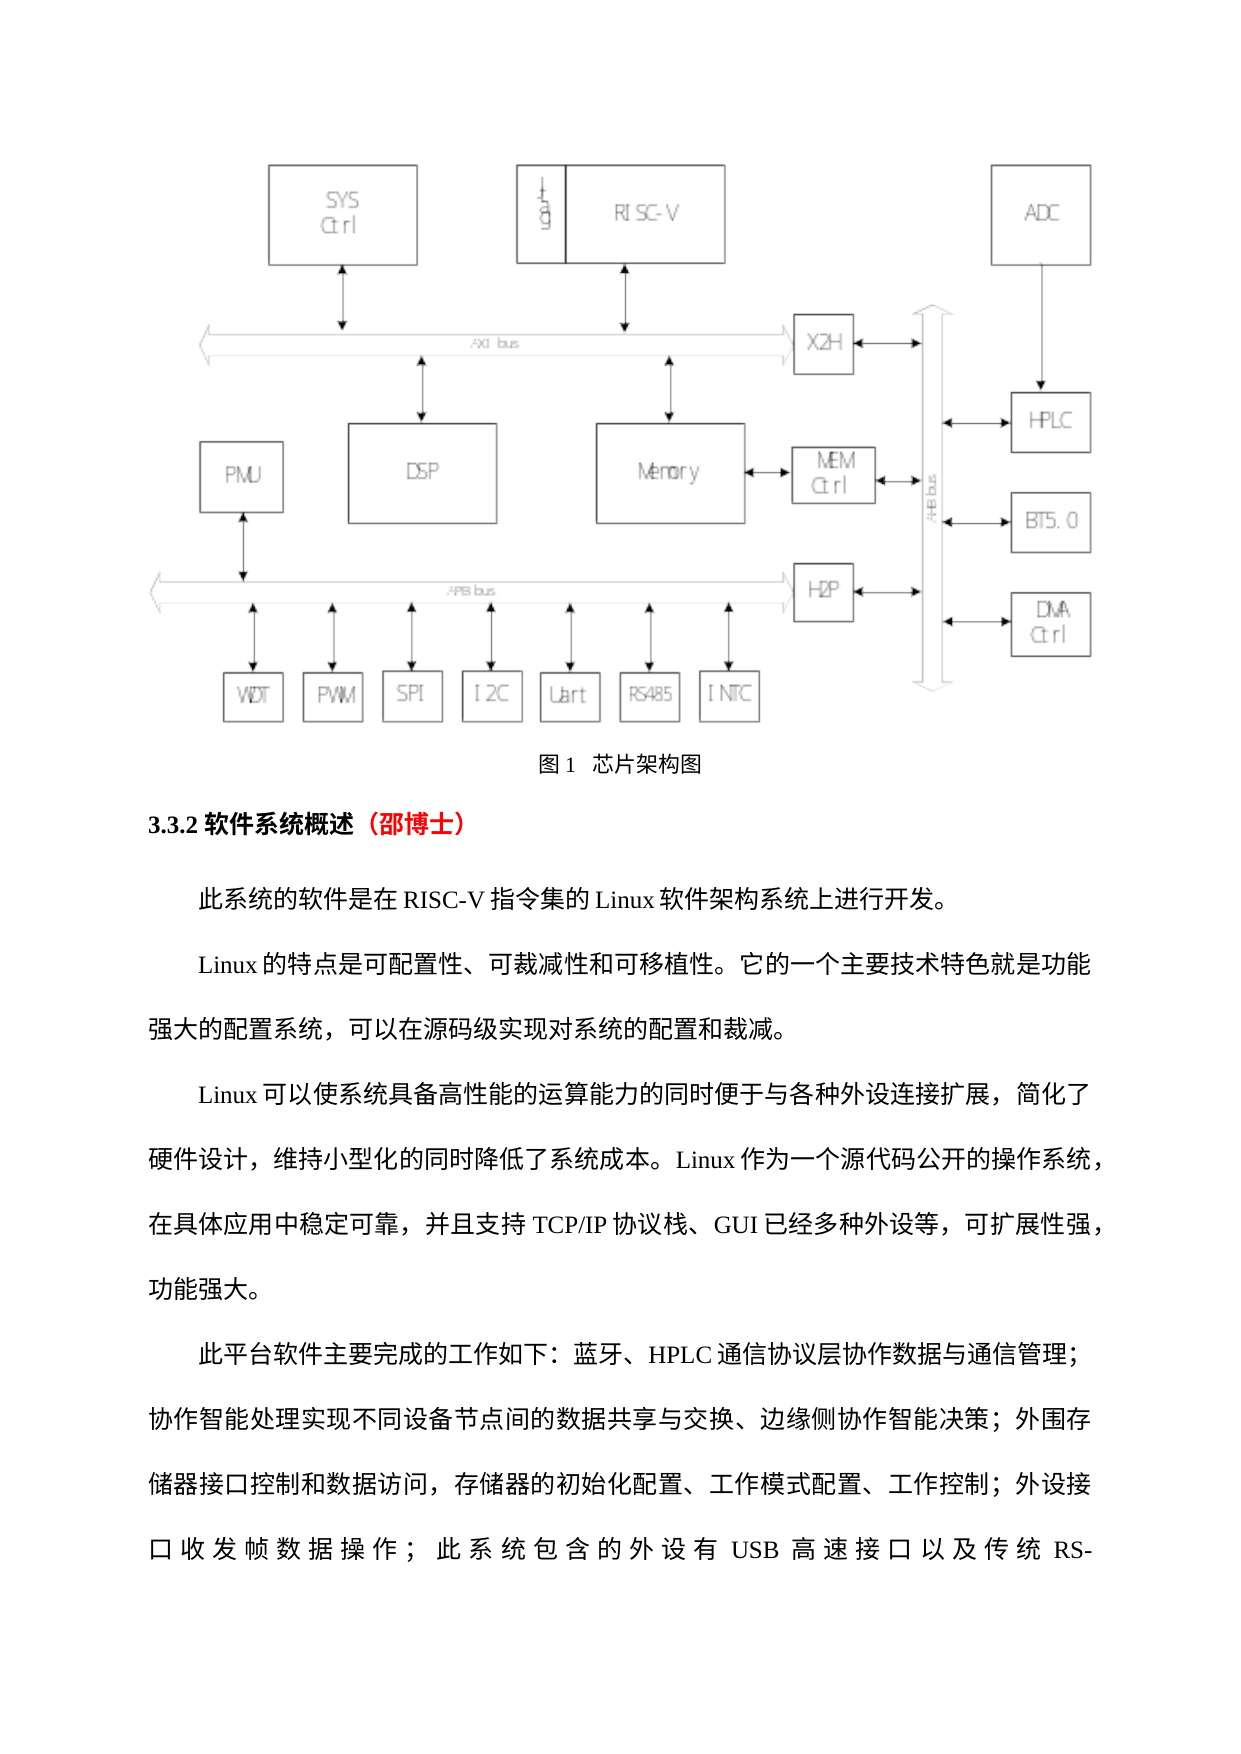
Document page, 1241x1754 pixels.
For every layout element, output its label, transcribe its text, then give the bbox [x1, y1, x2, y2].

text 此系统的软件是在RISC-V指令集的Linux软件架构系统上进行开发。 [148, 865, 1092, 930]
text 图1 芯片架构图 [148, 747, 1092, 779]
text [148, 1320, 1092, 1580]
subtitle 3.3.2 软件系统概述（邵博士） [148, 790, 1092, 855]
text Linux可以使系统具备高性能的运算能力的同时便于与各种外设连接扩展，简化了硬件设计，维持小型化的同时降低了系统成本。Linux作为一个源代码公开的操作系统，在具体应用中稳定可靠，并且支持TCP/IP协议栈、GUI已经多种外设等，可扩展性强，功能强大。 [148, 1060, 1092, 1320]
text Linux的特点是可配置性、可裁减性和可移植性。它的一个主要技术特色就是功能强大的配置系统，可以在源码级实现对系统的配置和裁减。 [148, 930, 1092, 1060]
